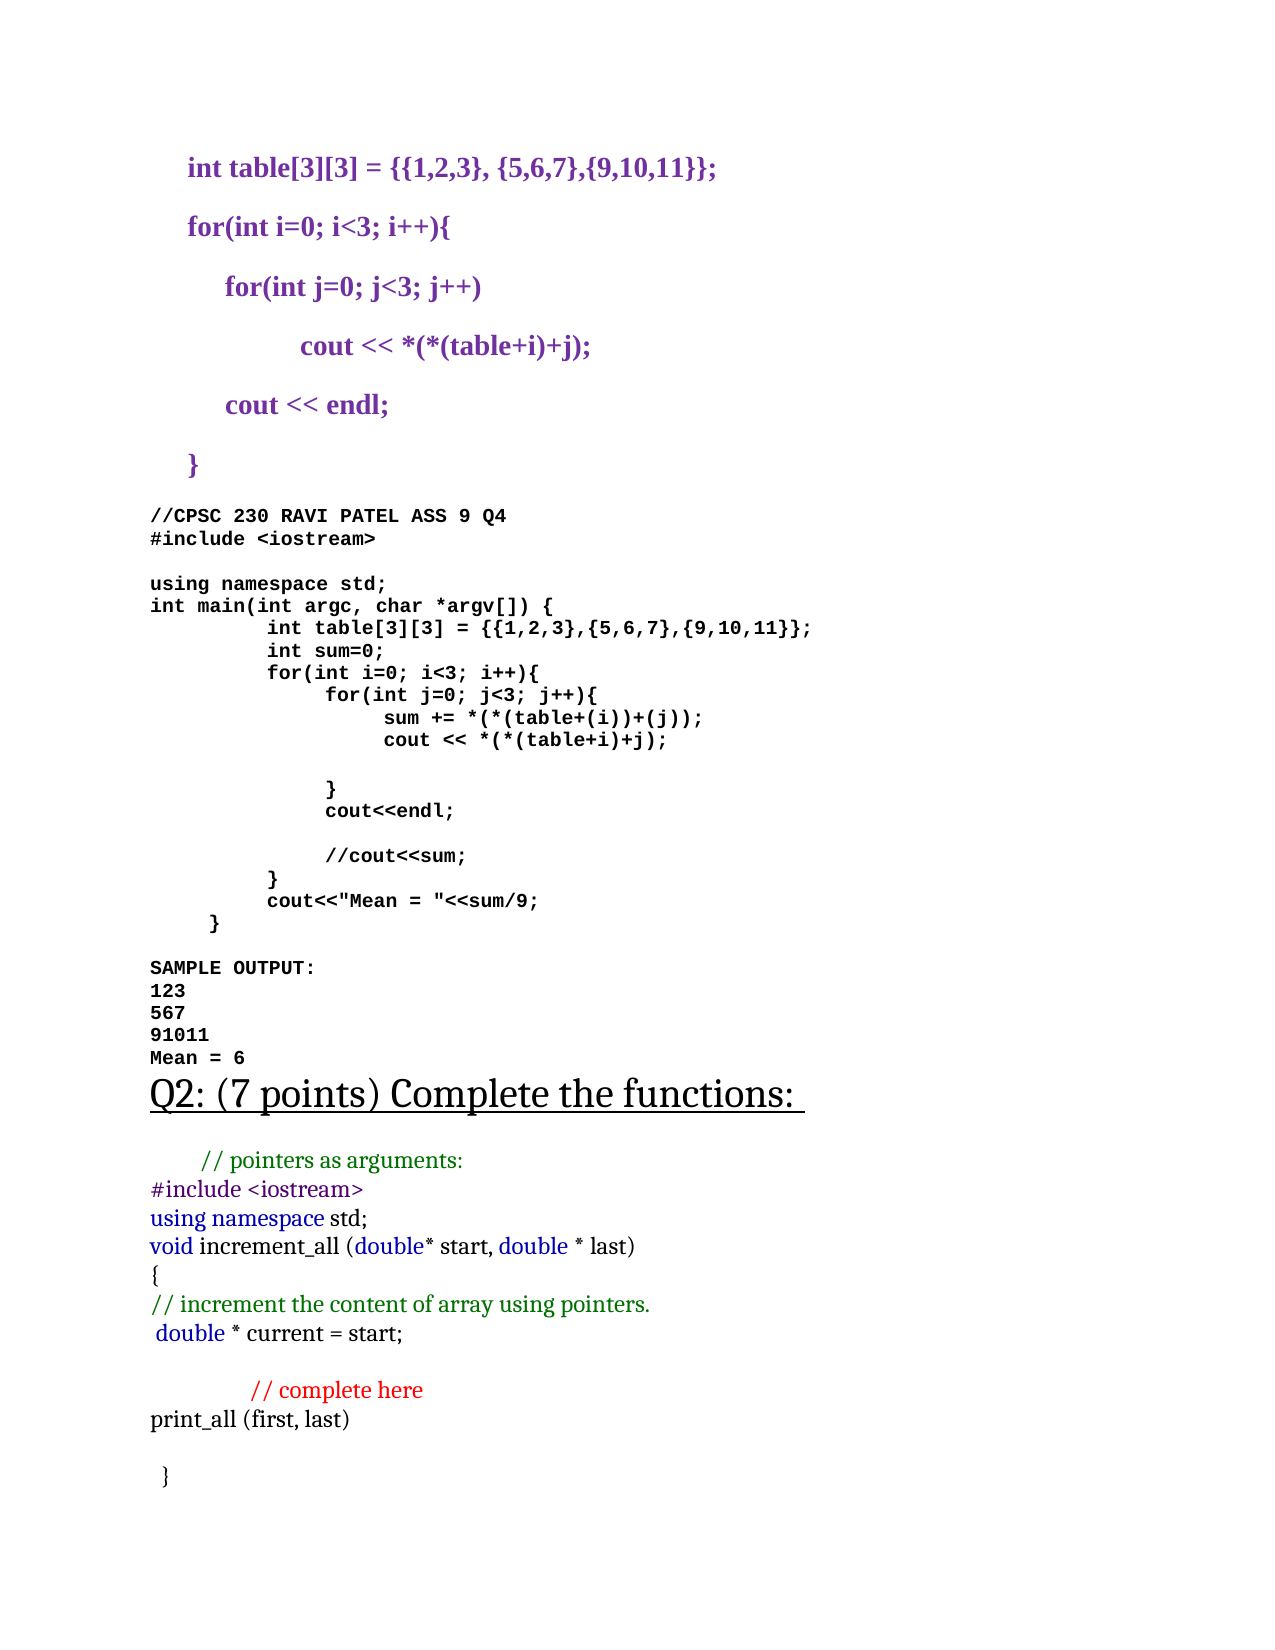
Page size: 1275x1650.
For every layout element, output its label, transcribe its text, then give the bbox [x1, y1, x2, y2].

text for(int j=0; j<3; j++) [187, 269, 1125, 302]
text cout << endl; [187, 387, 1125, 421]
text for(int i=0; i<3; i++){ [187, 209, 1125, 243]
text } [187, 447, 1125, 480]
text } [150, 1462, 1125, 1491]
text #include <iostream> [150, 1175, 1125, 1203]
text int table[3][3] = {{1,2,3},{5,6,7},{9,10,11}}; [150, 618, 1125, 641]
text Mean = 6 [150, 1048, 1125, 1070]
text // increment the content of array using pointers. [150, 1290, 1125, 1318]
text cout << *(*(table+i)+j); [150, 730, 1125, 753]
text Q2: (7 points) Complete the functions: [150, 1070, 1125, 1118]
text 567 [150, 1003, 1125, 1025]
text } [150, 868, 1125, 891]
text { [150, 1261, 1125, 1290]
text cout << *(*(table+i)+j); [187, 328, 1125, 362]
text print_all (first, last) [150, 1405, 1125, 1433]
text int table[3][3] = {{1,2,3}, {5,6,7},{9,10,11}}; [187, 150, 1125, 183]
text cout<<"Mean = "<<sum/9; [150, 891, 1125, 913]
text for(int j=0; j<3; j++){ [150, 685, 1125, 708]
text #include <iostream> [150, 529, 1125, 551]
text sum += *(*(table+(i))+(j)); [150, 708, 1125, 730]
text int main(int argc, char *argv[]) { [150, 596, 1125, 618]
text SAMPLE OUTPUT: [150, 958, 1125, 981]
text } [150, 913, 1125, 936]
text //CPSC 230 RAVI PATEL ASS 9 Q4 [150, 506, 1125, 529]
text double * current = start; [150, 1318, 1125, 1347]
text int sum=0; [150, 641, 1125, 663]
text using namespace std; [150, 573, 1125, 596]
text 91011 [150, 1025, 1125, 1048]
text void increment_all (double* start, double * last) [150, 1232, 1125, 1261]
text for(int i=0; i<3; i++){ [150, 663, 1125, 685]
text // pointers as arguments: [150, 1146, 1125, 1175]
text 123 [150, 981, 1125, 1003]
text // complete here [150, 1376, 1125, 1405]
text cout<<endl; [150, 801, 1125, 824]
text //cout<<sum; [150, 846, 1125, 868]
text using namespace std; [150, 1203, 1125, 1232]
text } [150, 779, 1125, 801]
